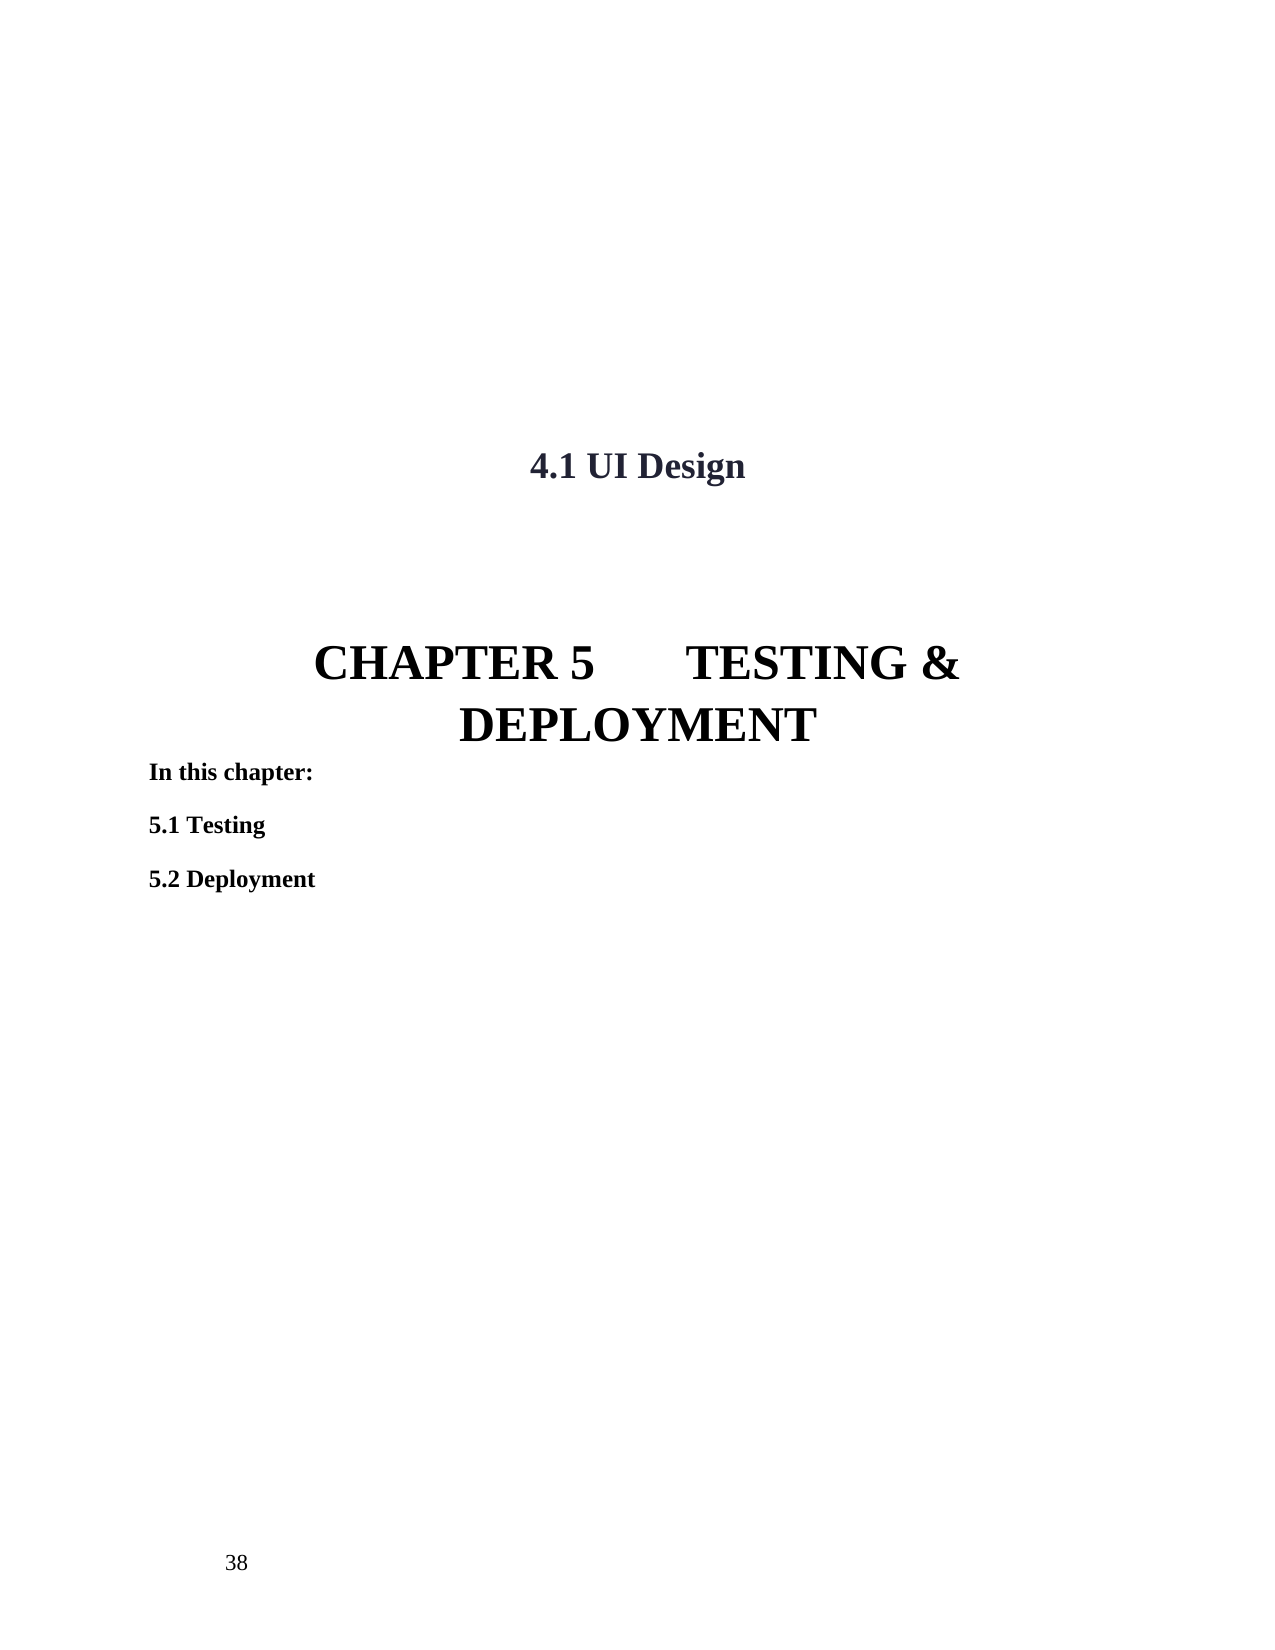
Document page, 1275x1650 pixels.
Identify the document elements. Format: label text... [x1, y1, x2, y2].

text 5.1 Testing [148, 810, 1163, 839]
text 5.2 Deployment [148, 864, 1163, 892]
subtitle 4.1 UI Design [150, 443, 746, 486]
subtitle CHAPTER 5 TESTING & DEPLOYMENT [171, 632, 1103, 752]
text In this chapter: [148, 757, 1163, 785]
